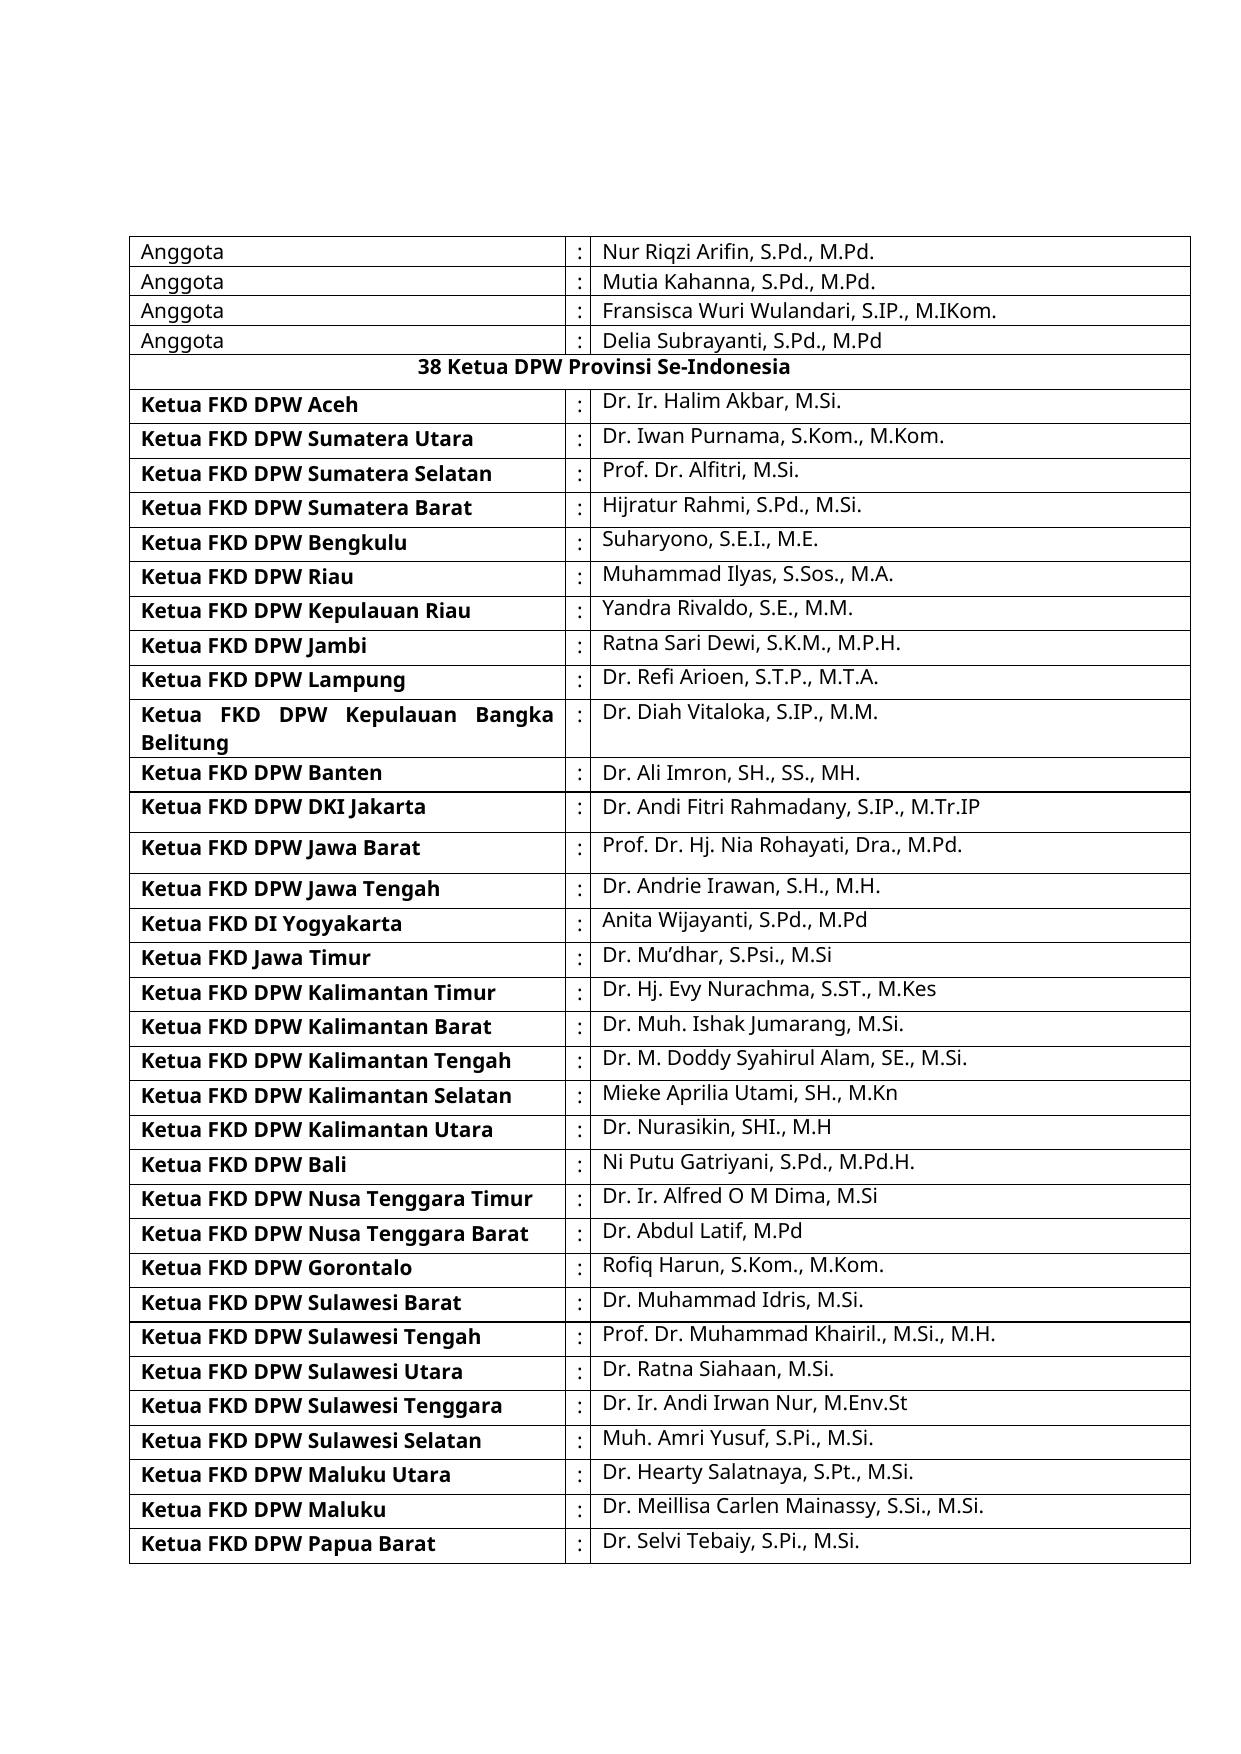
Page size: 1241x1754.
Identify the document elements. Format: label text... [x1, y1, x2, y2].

table_cell Dr. Andrie Irawan, S.H., M.H. [591, 874, 1190, 908]
table_cell : [566, 1426, 590, 1459]
table_cell Dr. Iwan Purnama, S.Kom., M.Kom. [591, 424, 1190, 458]
table_cell Ketua FKD DPW Kepulauan Bangka Belitung [130, 700, 565, 757]
table_cell : [566, 296, 590, 325]
table_cell Dr. Selvi Tebaiy, S.Pi., M.Si. [591, 1529, 1190, 1563]
table_cell : [566, 562, 590, 596]
table_cell 38 Ketua DPW Provinsi Se-Indonesia [130, 355, 1190, 389]
table_cell Ketua FKD DPW Sulawesi Tenggara [130, 1391, 565, 1425]
table_cell Ketua FKD DPW Sumatera Utara [130, 424, 565, 458]
table_cell : [566, 1254, 590, 1287]
table_cell Ketua FKD DPW Jawa Barat [130, 833, 565, 873]
table_cell Dr. Ratna Siahaan, M.Si. [591, 1357, 1190, 1390]
table_cell Dr. Diah Vitaloka, S.IP., M.M. [591, 700, 1190, 757]
table_cell Ketua FKD DPW Jawa Tengah [130, 874, 565, 908]
table_cell Anggota [130, 267, 565, 295]
table_cell Prof. Dr. Muhammad Khairil., M.Si., M.H. [591, 1323, 1190, 1356]
table_cell Muhammad Ilyas, S.Sos., M.A. [591, 562, 1190, 596]
table_cell Yandra Rivaldo, S.E., M.M. [591, 597, 1190, 630]
table_cell : [566, 237, 590, 266]
table_cell Dr. M. Doddy Syahirul Alam, SE., M.Si. [591, 1047, 1190, 1080]
table_cell Prof. Dr. Hj. Nia Rohayati, Dra., M.Pd. [591, 833, 1190, 873]
table_cell : [566, 326, 590, 354]
table_cell Ketua FKD DPW Kepulauan Riau [130, 597, 565, 630]
table_cell Ketua FKD DPW Kalimantan Tengah [130, 1047, 565, 1080]
table_cell : [566, 700, 590, 757]
table_cell Ketua FKD DPW Kalimantan Utara [130, 1116, 565, 1149]
table_cell : [566, 833, 590, 873]
table_cell Prof. Dr. Alfitri, M.Si. [591, 459, 1190, 492]
table_cell : [566, 793, 590, 832]
table_cell : [566, 1047, 590, 1080]
table_cell : [566, 1150, 590, 1183]
table_cell : [566, 1357, 590, 1390]
table_cell Ketua FKD DPW Sulawesi Selatan [130, 1426, 565, 1459]
table_cell Dr. Ali Imron, SH., SS., MH. [591, 758, 1190, 791]
table_cell : [566, 1185, 590, 1218]
table_cell Ketua FKD DPW Maluku Utara [130, 1460, 565, 1494]
table_cell Dr. Muh. Ishak Jumarang, M.Si. [591, 1012, 1190, 1046]
table_cell Suharyono, S.E.I., M.E. [591, 528, 1190, 561]
table_cell : [566, 631, 590, 664]
table_cell Dr. Ir. Alfred O M Dima, M.Si [591, 1185, 1190, 1218]
table_cell : [566, 528, 590, 561]
table_cell : [566, 666, 590, 699]
table_cell Anggota [130, 296, 565, 325]
table_cell Dr. Andi Fitri Rahmadany, S.IP., M.Tr.IP [591, 793, 1190, 832]
table_cell Mutia Kahanna, S.Pd., M.Pd. [591, 267, 1190, 295]
table_cell Ni Putu Gatriyani, S.Pd., M.Pd.H. [591, 1150, 1190, 1183]
table_cell : [566, 267, 590, 295]
table_cell : [566, 459, 590, 492]
table_cell Ketua FKD DPW Riau [130, 562, 565, 596]
table_cell Delia Subrayanti, S.Pd., M.Pd [591, 326, 1190, 354]
table_cell Nur Riqzi Arifin, S.Pd., M.Pd. [591, 237, 1190, 266]
table_cell : [566, 909, 590, 942]
table_cell Rofiq Harun, S.Kom., M.Kom. [591, 1254, 1190, 1287]
table_cell Ketua FKD DPW DKI Jakarta [130, 793, 565, 832]
table_cell Dr. Ir. Halim Akbar, M.Si. [591, 390, 1190, 423]
table_cell : [566, 1460, 590, 1494]
table_cell Ketua FKD DPW Kalimantan Selatan [130, 1081, 565, 1114]
table_cell : [566, 1529, 590, 1563]
table_cell Ketua FKD DPW Sumatera Barat [130, 493, 565, 527]
table_cell : [566, 390, 590, 423]
table_cell Ketua FKD DPW Lampung [130, 666, 565, 699]
table_cell Ketua FKD DPW Maluku [130, 1495, 565, 1528]
table_cell : [566, 493, 590, 527]
table_cell Mieke Aprilia Utami, SH., M.Kn [591, 1081, 1190, 1114]
table_cell Ketua FKD DPW Sulawesi Tengah [130, 1323, 565, 1356]
table_cell : [566, 978, 590, 1011]
table_cell Ketua FKD DPW Sulawesi Barat [130, 1288, 565, 1321]
table_cell : [566, 874, 590, 908]
table_cell : [566, 1323, 590, 1356]
table_cell Hijratur Rahmi, S.Pd., M.Si. [591, 493, 1190, 527]
table_cell Ketua FKD Jawa Timur [130, 943, 565, 977]
table_cell Ketua FKD DPW Jambi [130, 631, 565, 664]
table_cell : [566, 1012, 590, 1046]
table_cell : [566, 1391, 590, 1425]
table_cell Ketua FKD DPW Kalimantan Timur [130, 978, 565, 1011]
table_cell Ketua FKD DPW Bengkulu [130, 528, 565, 561]
table_cell Dr. Ir. Andi Irwan Nur, M.Env.St [591, 1391, 1190, 1425]
table_cell Dr. Nurasikin, SHI., M.H [591, 1116, 1190, 1149]
table_cell Anggota [130, 326, 565, 354]
table_cell Dr. Meillisa Carlen Mainassy, S.Si., M.Si. [591, 1495, 1190, 1528]
table_cell Dr. Abdul Latif, M.Pd [591, 1219, 1190, 1252]
table_cell Dr. Refi Arioen, S.T.P., M.T.A. [591, 666, 1190, 699]
table_cell Ketua FKD DI Yogyakarta [130, 909, 565, 942]
table_cell Ketua FKD DPW Aceh [130, 390, 565, 423]
table_cell Dr. Mu’dhar, S.Psi., M.Si [591, 943, 1190, 977]
table_cell Ketua FKD DPW Sulawesi Utara [130, 1357, 565, 1390]
table_cell : [566, 597, 590, 630]
table_cell : [566, 424, 590, 458]
table_cell Anggota [130, 237, 565, 266]
table_cell : [566, 1081, 590, 1114]
table_cell Ketua FKD DPW Bali [130, 1150, 565, 1183]
table_cell : [566, 758, 590, 791]
table_cell Ketua FKD DPW Kalimantan Barat [130, 1012, 565, 1046]
table_cell Ketua FKD DPW Banten [130, 758, 565, 791]
table_cell : [566, 1495, 590, 1528]
table_cell Ketua FKD DPW Sumatera Selatan [130, 459, 565, 492]
table_cell : [566, 1219, 590, 1252]
table_cell : [566, 943, 590, 977]
table_cell Muh. Amri Yusuf, S.Pi., M.Si. [591, 1426, 1190, 1459]
table_cell Dr. Hj. Evy Nurachma, S.ST., M.Kes [591, 978, 1190, 1011]
table_cell Ketua FKD DPW Nusa Tenggara Timur [130, 1185, 565, 1218]
table_cell Ketua FKD DPW Nusa Tenggara Barat [130, 1219, 565, 1252]
table_cell : [566, 1288, 590, 1321]
table_cell Ketua FKD DPW Papua Barat [130, 1529, 565, 1563]
table_cell Fransisca Wuri Wulandari, S.IP., M.IKom. [591, 296, 1190, 325]
table_cell Dr. Muhammad Idris, M.Si. [591, 1288, 1190, 1321]
table_cell Dr. Hearty Salatnaya, S.Pt., M.Si. [591, 1460, 1190, 1494]
table_cell : [566, 1116, 590, 1149]
table_cell Anita Wijayanti, S.Pd., M.Pd [591, 909, 1190, 942]
table_cell Ketua FKD DPW Gorontalo [130, 1254, 565, 1287]
table_cell Ratna Sari Dewi, S.K.M., M.P.H. [591, 631, 1190, 664]
